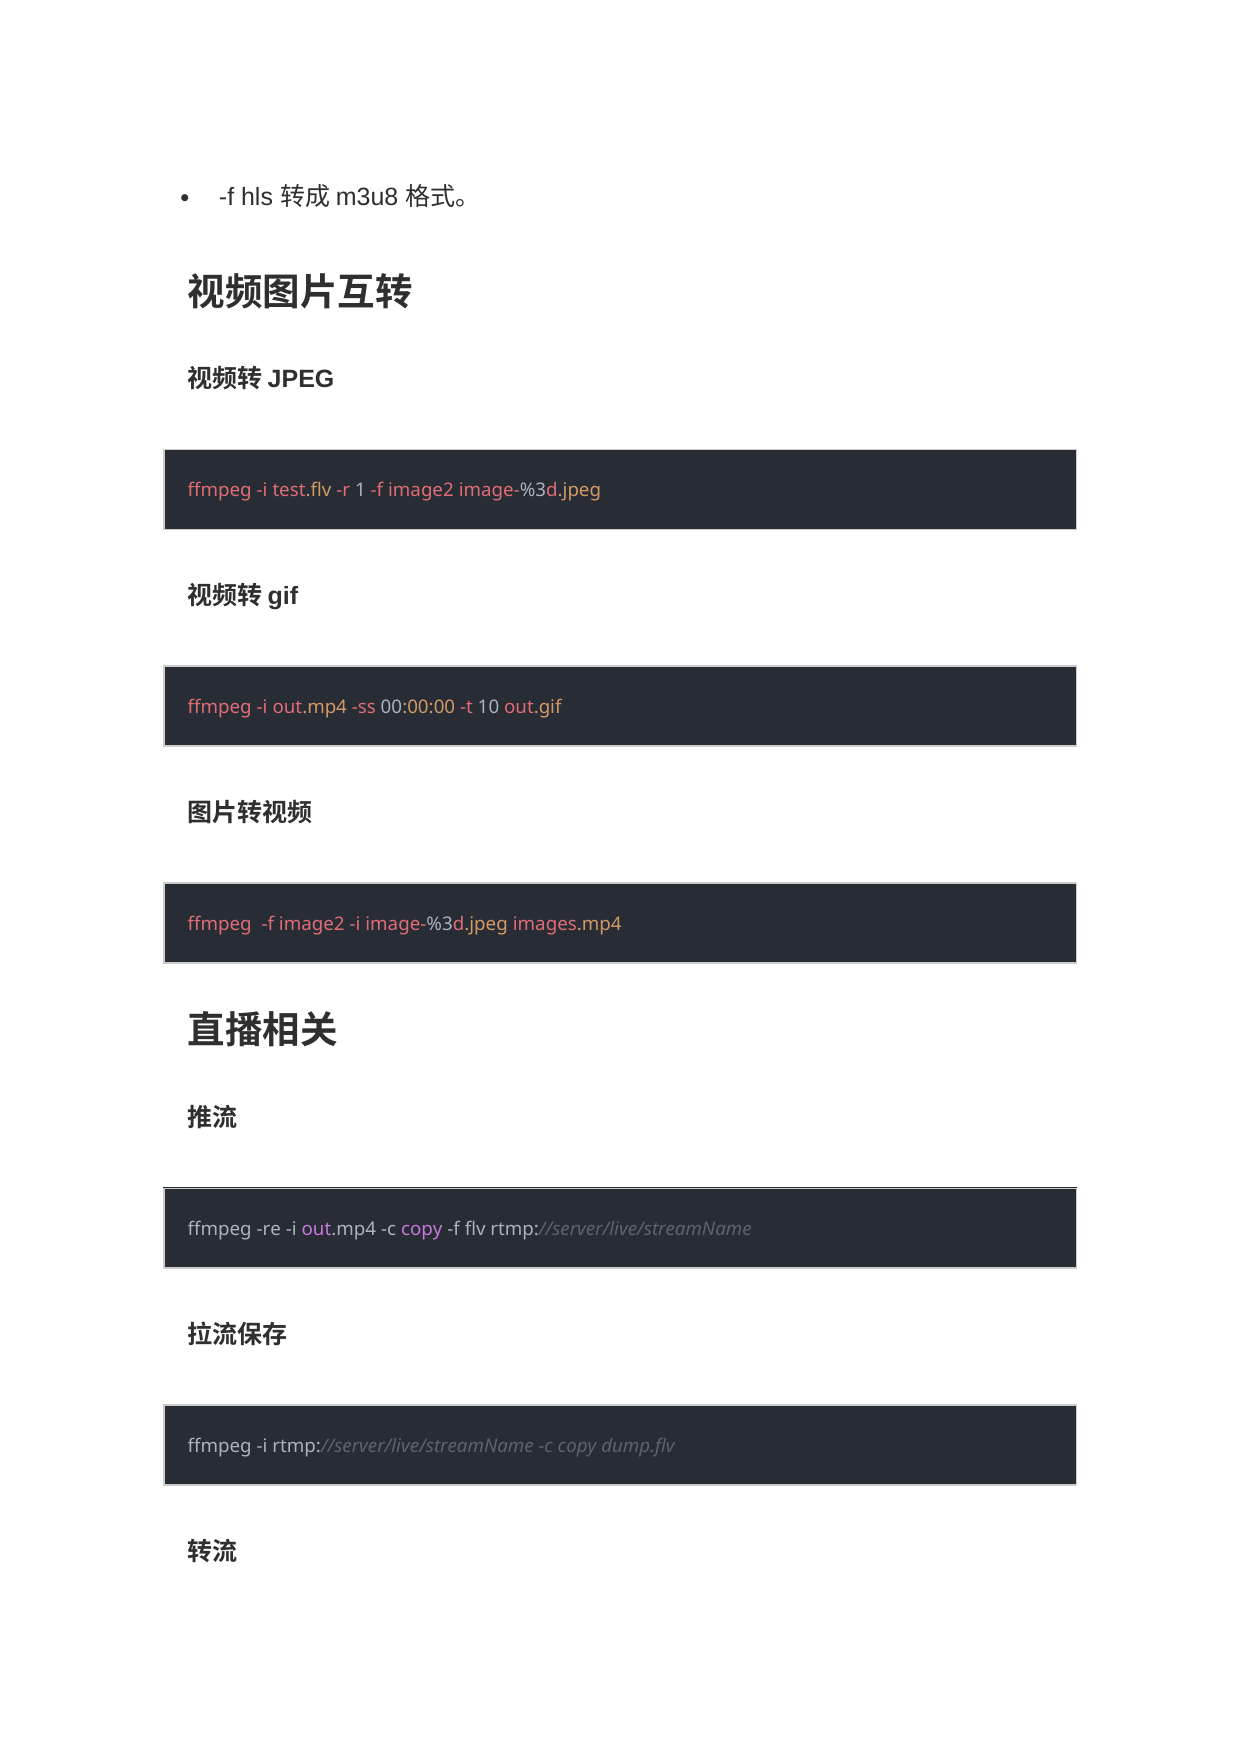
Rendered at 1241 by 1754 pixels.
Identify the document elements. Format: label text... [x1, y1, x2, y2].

text ffmpeg -f image2 -i image-%3d.jpeg images.mp4 [165, 884, 1076, 962]
list -f hls 转成 m3u8 格式。 [181, 162, 1053, 227]
text 视频转gif [187, 561, 1053, 626]
text 视频转JPEG [187, 344, 1053, 409]
text 直播相关 [187, 995, 1053, 1060]
text ffmpeg -i test.flv -r 1 -f image2 image-%3d.jpeg [165, 450, 1076, 529]
text 推流 [187, 1083, 1053, 1148]
text 转流 [187, 1517, 1053, 1582]
text ffmpeg -i out.mp4 -ss 00:00:00 -t 10 out.gif [165, 667, 1076, 745]
text 拉流保存 [187, 1300, 1053, 1365]
text 视频图片互转 [187, 256, 1053, 321]
text 图片转视频 [187, 778, 1053, 843]
text ffmpeg -i rtmp://server/live/streamName -c copy dump.flv [165, 1406, 1076, 1484]
text ffmpeg -re -i out.mp4 -c copy -f flv rtmp://server/live/streamName [165, 1189, 1076, 1267]
